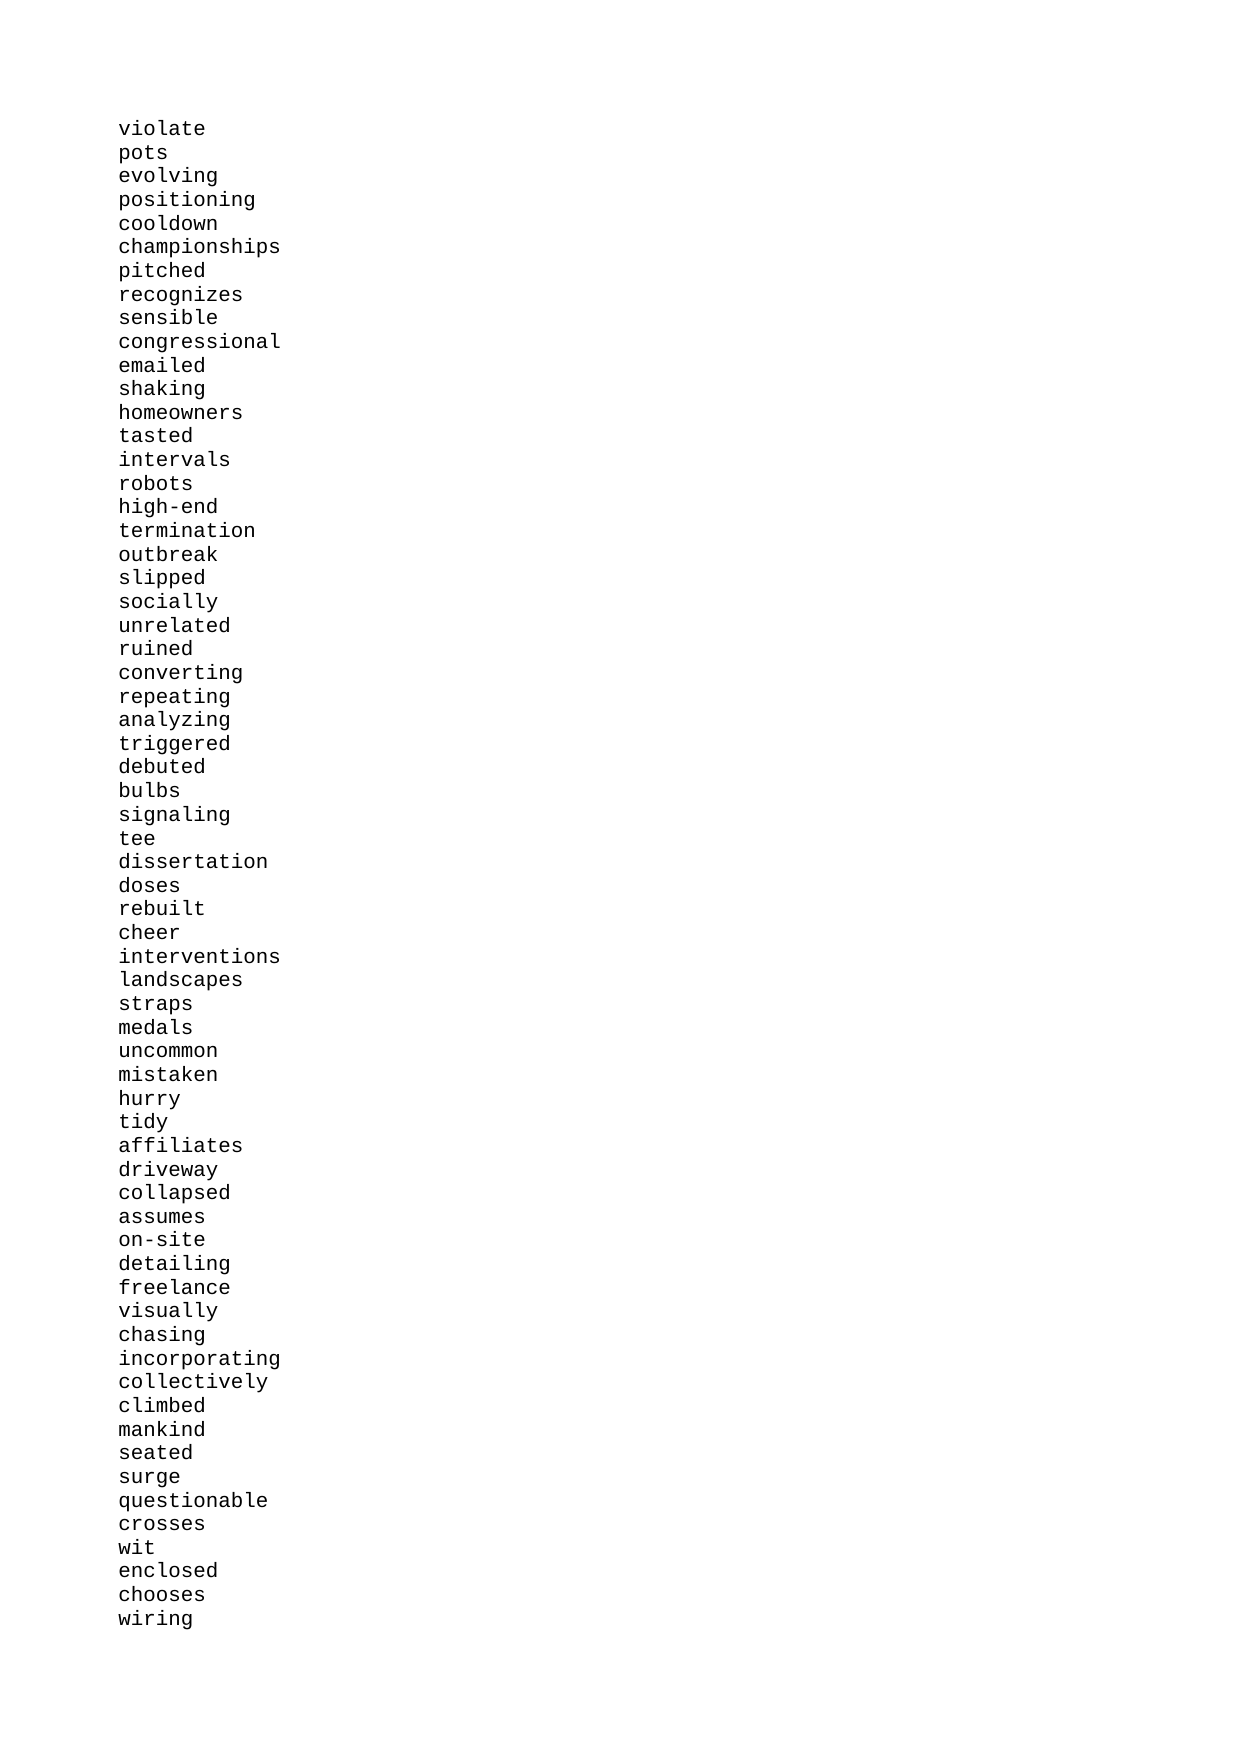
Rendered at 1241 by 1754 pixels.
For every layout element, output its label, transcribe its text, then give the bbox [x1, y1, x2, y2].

text bulbs [118, 780, 1122, 804]
text unrelated [118, 615, 1122, 638]
text positioning [118, 189, 1122, 213]
text converting [118, 662, 1122, 686]
text uncommon [118, 1040, 1122, 1064]
text congressional [118, 331, 1122, 354]
text high-end [118, 496, 1122, 520]
text collectively [118, 1371, 1122, 1395]
text pitched [118, 260, 1122, 284]
text seated [118, 1442, 1122, 1466]
text wiring [118, 1608, 1122, 1631]
text triggered [118, 733, 1122, 757]
text enclosed [118, 1561, 1122, 1584]
text driveway [118, 1158, 1122, 1182]
text cheer [118, 922, 1122, 946]
text collapsed [118, 1182, 1122, 1206]
text debuted [118, 757, 1122, 780]
text termination [118, 520, 1122, 544]
text incorporating [118, 1348, 1122, 1371]
text shaking [118, 378, 1122, 402]
text sensible [118, 307, 1122, 331]
text ruined [118, 638, 1122, 662]
text slipped [118, 567, 1122, 591]
text tasted [118, 426, 1122, 449]
text on-site [118, 1229, 1122, 1253]
text hurry [118, 1088, 1122, 1111]
text rebuilt [118, 898, 1122, 922]
text climbed [118, 1395, 1122, 1419]
text interventions [118, 946, 1122, 969]
text robots [118, 473, 1122, 496]
text recognizes [118, 284, 1122, 307]
text doses [118, 875, 1122, 898]
text assumes [118, 1206, 1122, 1229]
text mistaken [118, 1064, 1122, 1088]
text crosses [118, 1513, 1122, 1537]
text landscapes [118, 969, 1122, 993]
text championships [118, 236, 1122, 260]
text pots [118, 142, 1122, 165]
text detailing [118, 1253, 1122, 1277]
text medals [118, 1017, 1122, 1040]
text dissertation [118, 851, 1122, 875]
text surge [118, 1466, 1122, 1489]
text chooses [118, 1584, 1122, 1608]
text intervals [118, 449, 1122, 473]
text socially [118, 591, 1122, 615]
text tidy [118, 1111, 1122, 1135]
text cooldown [118, 213, 1122, 236]
text questionable [118, 1489, 1122, 1513]
text analyzing [118, 709, 1122, 733]
text signaling [118, 804, 1122, 827]
text straps [118, 993, 1122, 1017]
text chasing [118, 1324, 1122, 1348]
text visually [118, 1300, 1122, 1324]
text emailed [118, 354, 1122, 378]
text tee [118, 827, 1122, 851]
text wit [118, 1537, 1122, 1561]
text freelance [118, 1277, 1122, 1300]
text violate [118, 118, 1122, 142]
text repeating [118, 686, 1122, 709]
text mankind [118, 1419, 1122, 1442]
text affiliates [118, 1135, 1122, 1158]
text outbreak [118, 544, 1122, 567]
text homeowners [118, 402, 1122, 426]
text evolving [118, 165, 1122, 189]
